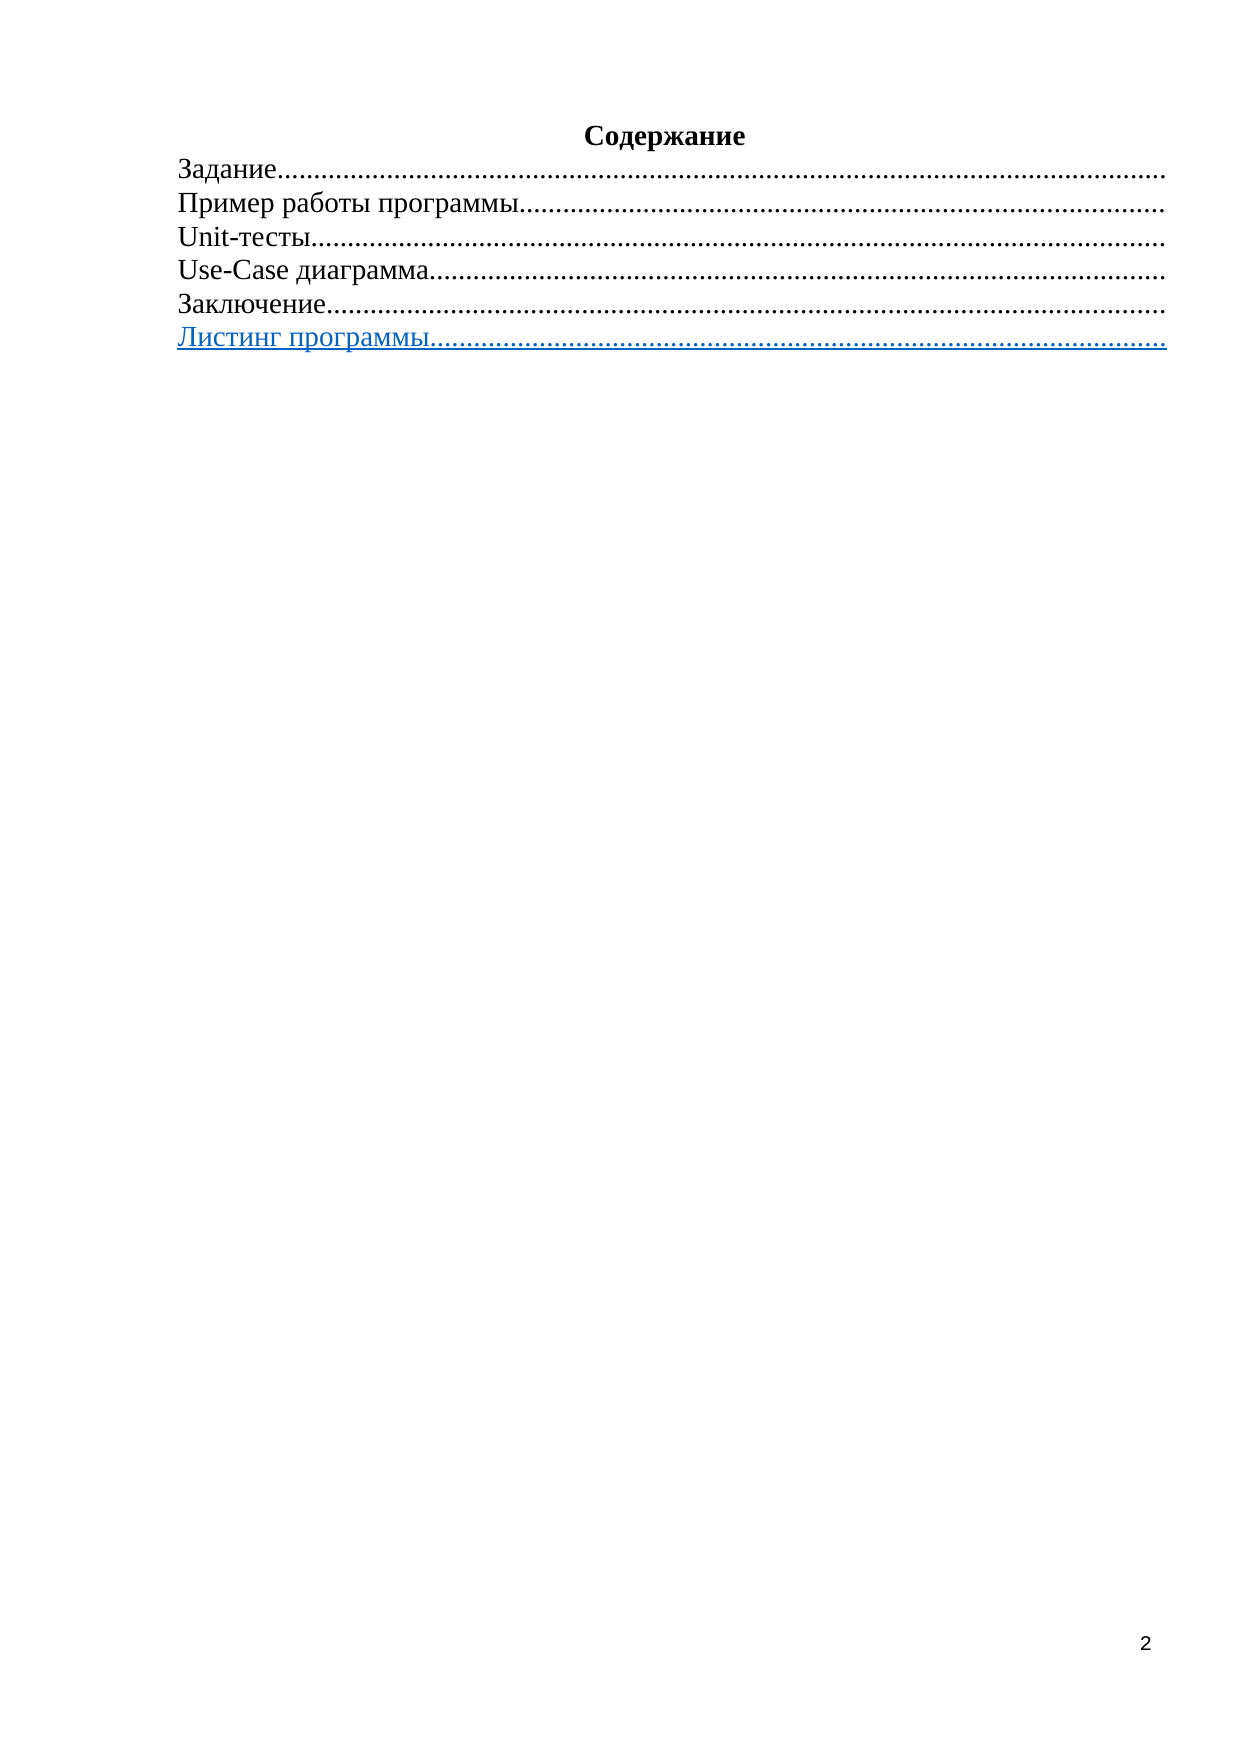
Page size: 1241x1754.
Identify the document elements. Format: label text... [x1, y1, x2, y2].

text Пример работы программы 4 [177, 185, 1152, 219]
text Unit-тесты 5 [177, 219, 1152, 252]
text Листинг программы 7 [177, 319, 1152, 348]
text Use-Case диаграмма 5 [177, 252, 1152, 286]
text Заключение 6 [177, 286, 1152, 319]
text Задание 3 [177, 152, 1152, 185]
text Содержание [177, 118, 1152, 152]
